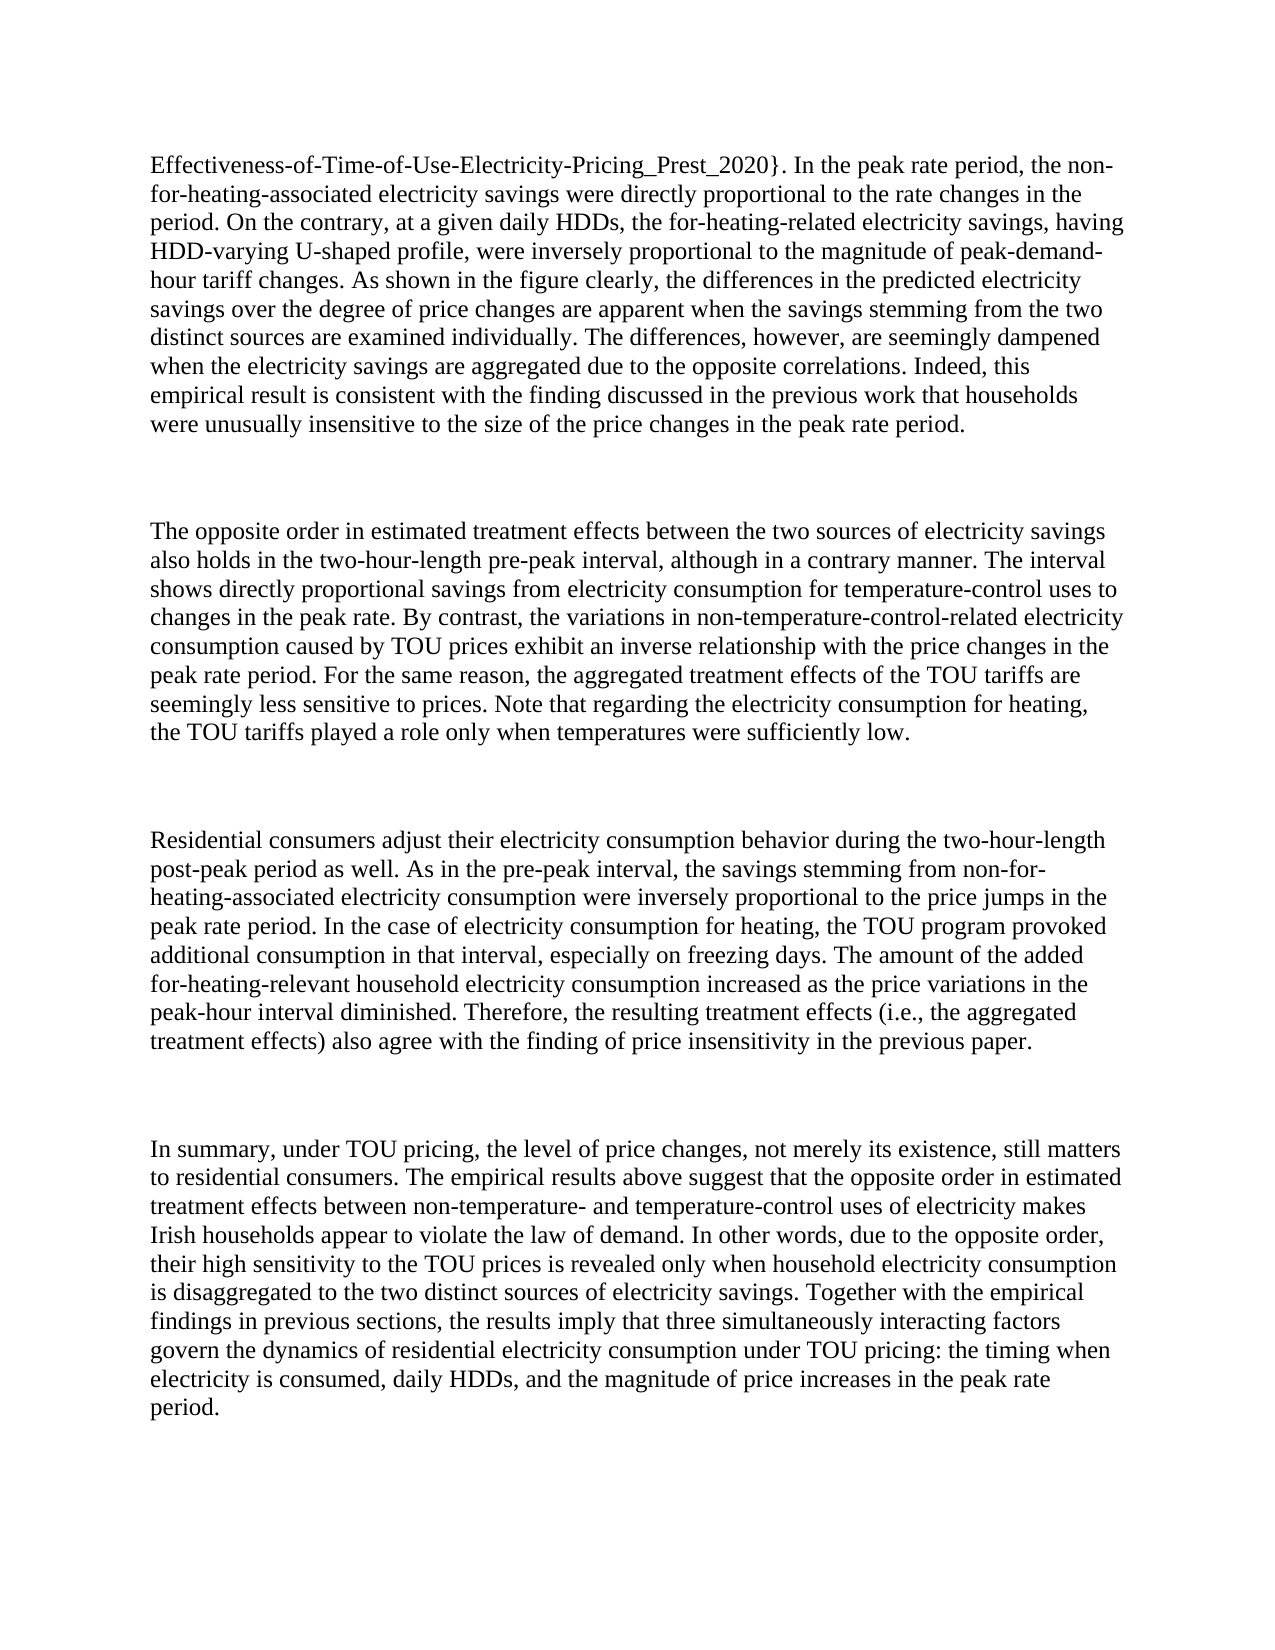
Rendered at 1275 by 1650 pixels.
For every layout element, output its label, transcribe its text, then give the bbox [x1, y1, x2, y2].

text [150, 150, 1125, 437]
text Residential consumers adjust their electricity consumption behavior during the two-hour-length post-peak period as well. As in the pre-peak interval, the savings stemming from non-for-heating-associated electricity consumption were inversely proportional to the price jumps in the peak rate period. In the case of electricity consumption for heating, the TOU program provoked additional consumption in that interval, especially on freezing days. The amount of the added for-heating-relevant household electricity consumption increased as the price variations in the peak-hour interval diminished. Therefore, the resulting treatment effects (i.e., the aggregated treatment effects) also agree with the finding of price insensitivity in the previous paper. [150, 825, 1125, 1055]
text The opposite order in estimated treatment effects between the two sources of electricity savings also holds in the two-hour-length pre-peak interval, although in a contrary manner. The interval shows directly proportional savings from electricity consumption for temperature-control uses to changes in the peak rate. By contrast, the variations in non-temperature-control-related electricity consumption caused by TOU prices exhibit an inverse relationship with the price changes in the peak rate period. For the same reason, the aggregated treatment effects of the TOU tariffs are seemingly less sensitive to prices. Note that regarding the electricity consumption for heating, the TOU tariffs played a role only when temperatures were sufficiently low. [150, 516, 1125, 746]
text In summary, under TOU pricing, the level of price changes, not merely its existence, still matters to residential consumers. The empirical results above suggest that the opposite order in estimated treatment effects between non-temperature- and temperature-control uses of electricity makes Irish households appear to violate the law of demand. In other words, due to the opposite order, their high sensitivity to the TOU prices is revealed only when household electricity consumption is disaggregated to the two distinct sources of electricity savings. Together with the empirical findings in previous sections, the results imply that three simultaneously interacting factors govern the dynamics of residential electricity consumption under TOU pricing: the timing when electricity is consumed, daily HDDs, and the magnitude of price increases in the peak rate period. [150, 1134, 1125, 1421]
